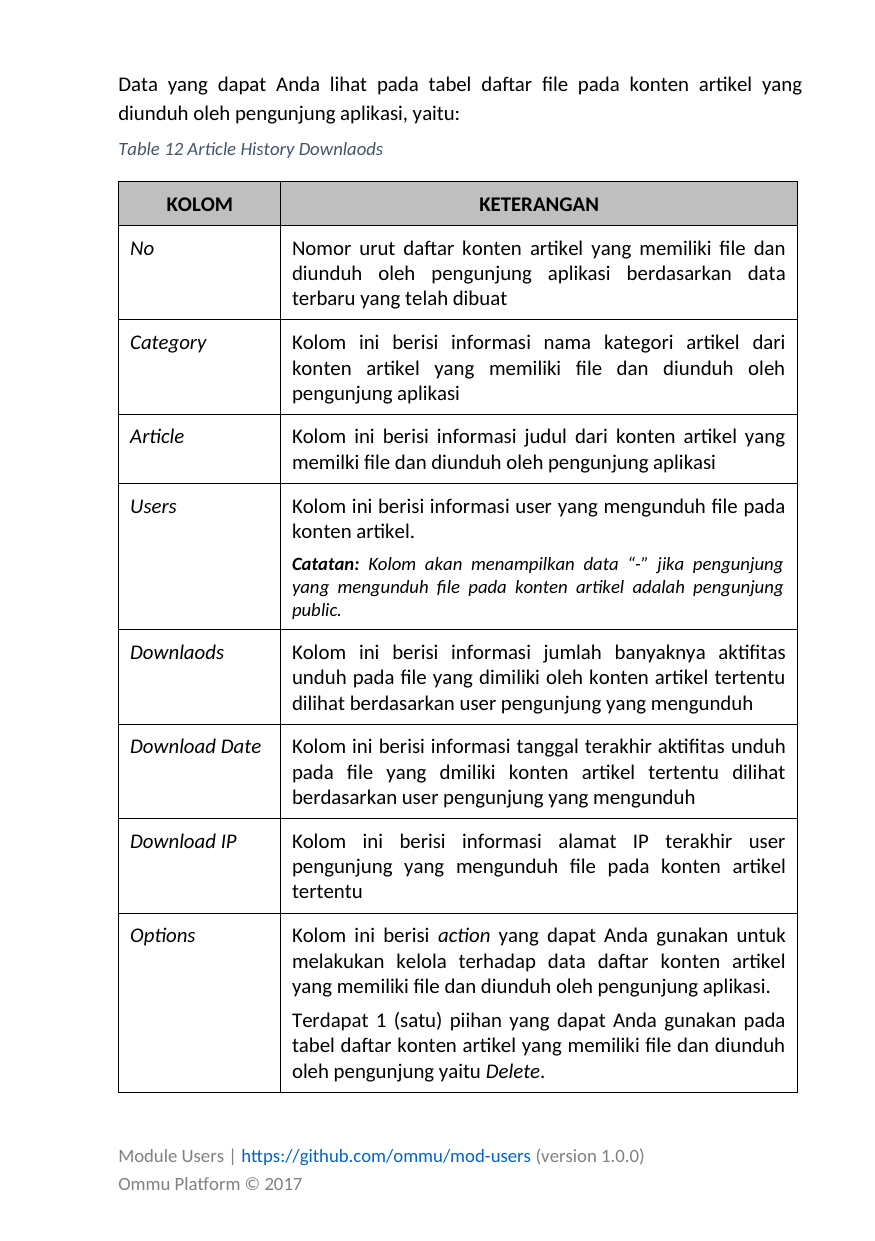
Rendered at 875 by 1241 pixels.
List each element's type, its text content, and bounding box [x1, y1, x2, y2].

table_cell Article [119, 415, 280, 483]
table_cell Kolom ini berisi informasi nama kategori artikel dari konten artikel yang memiliki file dan diunduh oleh pengunjung aplikasi [281, 320, 797, 414]
table_cell Download Date [119, 725, 280, 818]
table_cell Users [119, 484, 280, 629]
table_cell Downlaods [119, 630, 280, 723]
table_cell Kolom ini berisi informasi judul dari konten artikel yang memilki file dan diunduh oleh pengunjung aplikasi [281, 415, 797, 483]
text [118, 71, 803, 125]
table_cell Kolom ini berisi action yang dapat Anda gunakan untuk melakukan kelola terhadap data daftar konten artikel yang memiliki file dan diunduh oleh pengunjung aplikasi. Terdapat 1 (satu) piihan yang dapat Anda gunakan pada tabel daftar konten artikel yang memiliki file dan diunduh oleh pengunjung yaitu Delete. [281, 914, 797, 1092]
table_cell Kolom ini berisi informasi alamat IP terakhir user pengunjung yang mengunduh file pada konten artikel tertentu [281, 819, 797, 912]
table_cell Kolom ini berisi informasi user yang mengunduh file pada konten artikel. Catatan: Kolom akan menampilkan data “-” jika pengunjung yang mengunduh file pada konten artikel adalah pengunjung public. [281, 484, 797, 629]
table_cell Nomor urut daftar konten artikel yang memiliki file dan diunduh oleh pengunjung aplikasi berdasarkan data terbaru yang telah dibuat [281, 226, 797, 319]
table_header KETERANGAN [281, 182, 797, 225]
table_cell No [119, 226, 280, 319]
table_cell Options [119, 914, 280, 1092]
table_cell Download IP [119, 819, 280, 912]
table_cell Kolom ini berisi informasi jumlah banyaknya aktifitas unduh pada file yang dimiliki oleh konten artikel tertentu dilihat berdasarkan user pengunjung yang mengunduh [281, 630, 797, 723]
table_cell Category [119, 320, 280, 414]
table_cell Kolom ini berisi informasi tanggal terakhir aktifitas unduh pada file yang dmiliki konten artikel tertentu dilihat berdasarkan user pengunjung yang mengunduh [281, 725, 797, 818]
text Table 12 Article History Downlaods [118, 137, 803, 160]
table_header KOLOM [119, 182, 280, 225]
